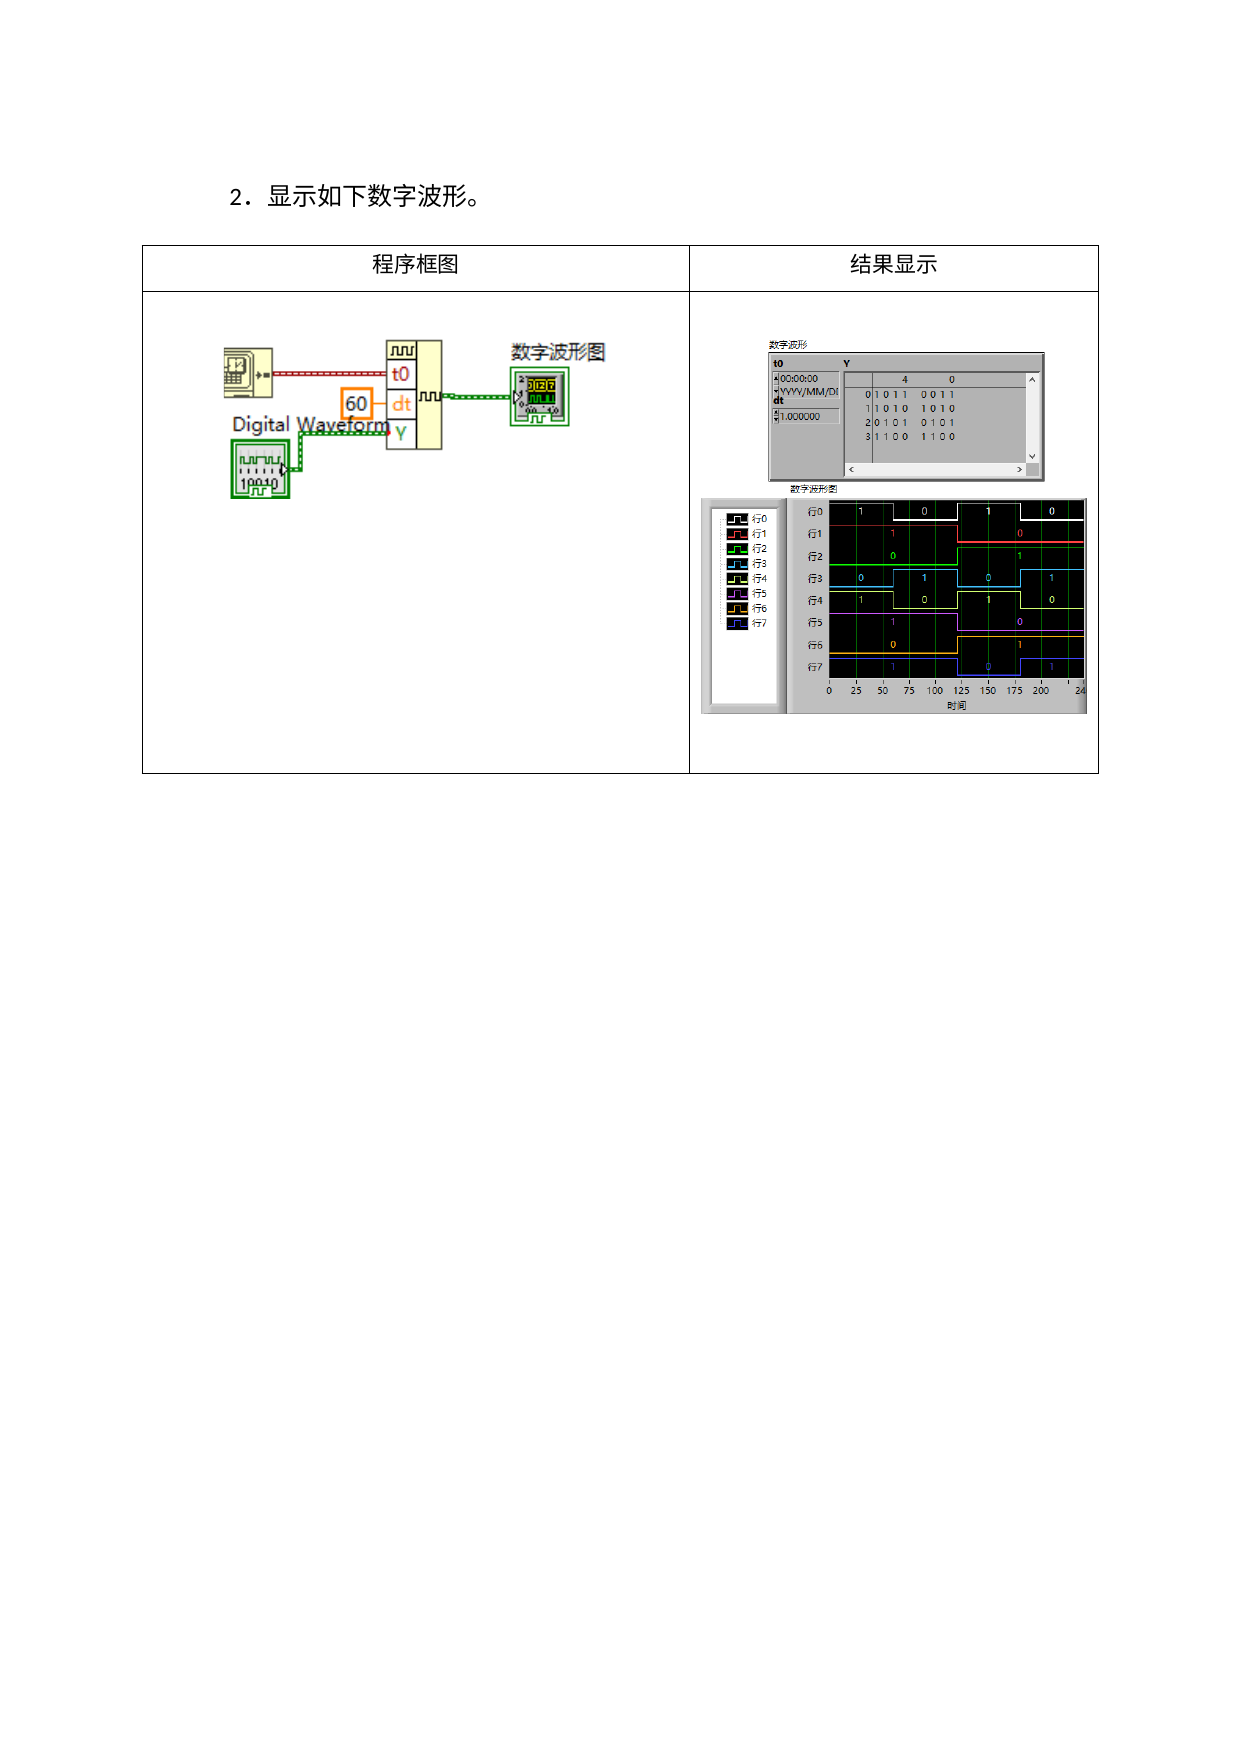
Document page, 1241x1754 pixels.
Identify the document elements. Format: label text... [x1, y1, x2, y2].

table_cell [143, 292, 689, 773]
picture [701, 338, 1087, 714]
table_cell [690, 292, 1098, 773]
table_header 结果显示 [690, 246, 1098, 291]
table_header 程序框图 [143, 246, 689, 291]
list 显示如下数字波形。 [187, 162, 1053, 227]
picture [223, 338, 608, 499]
